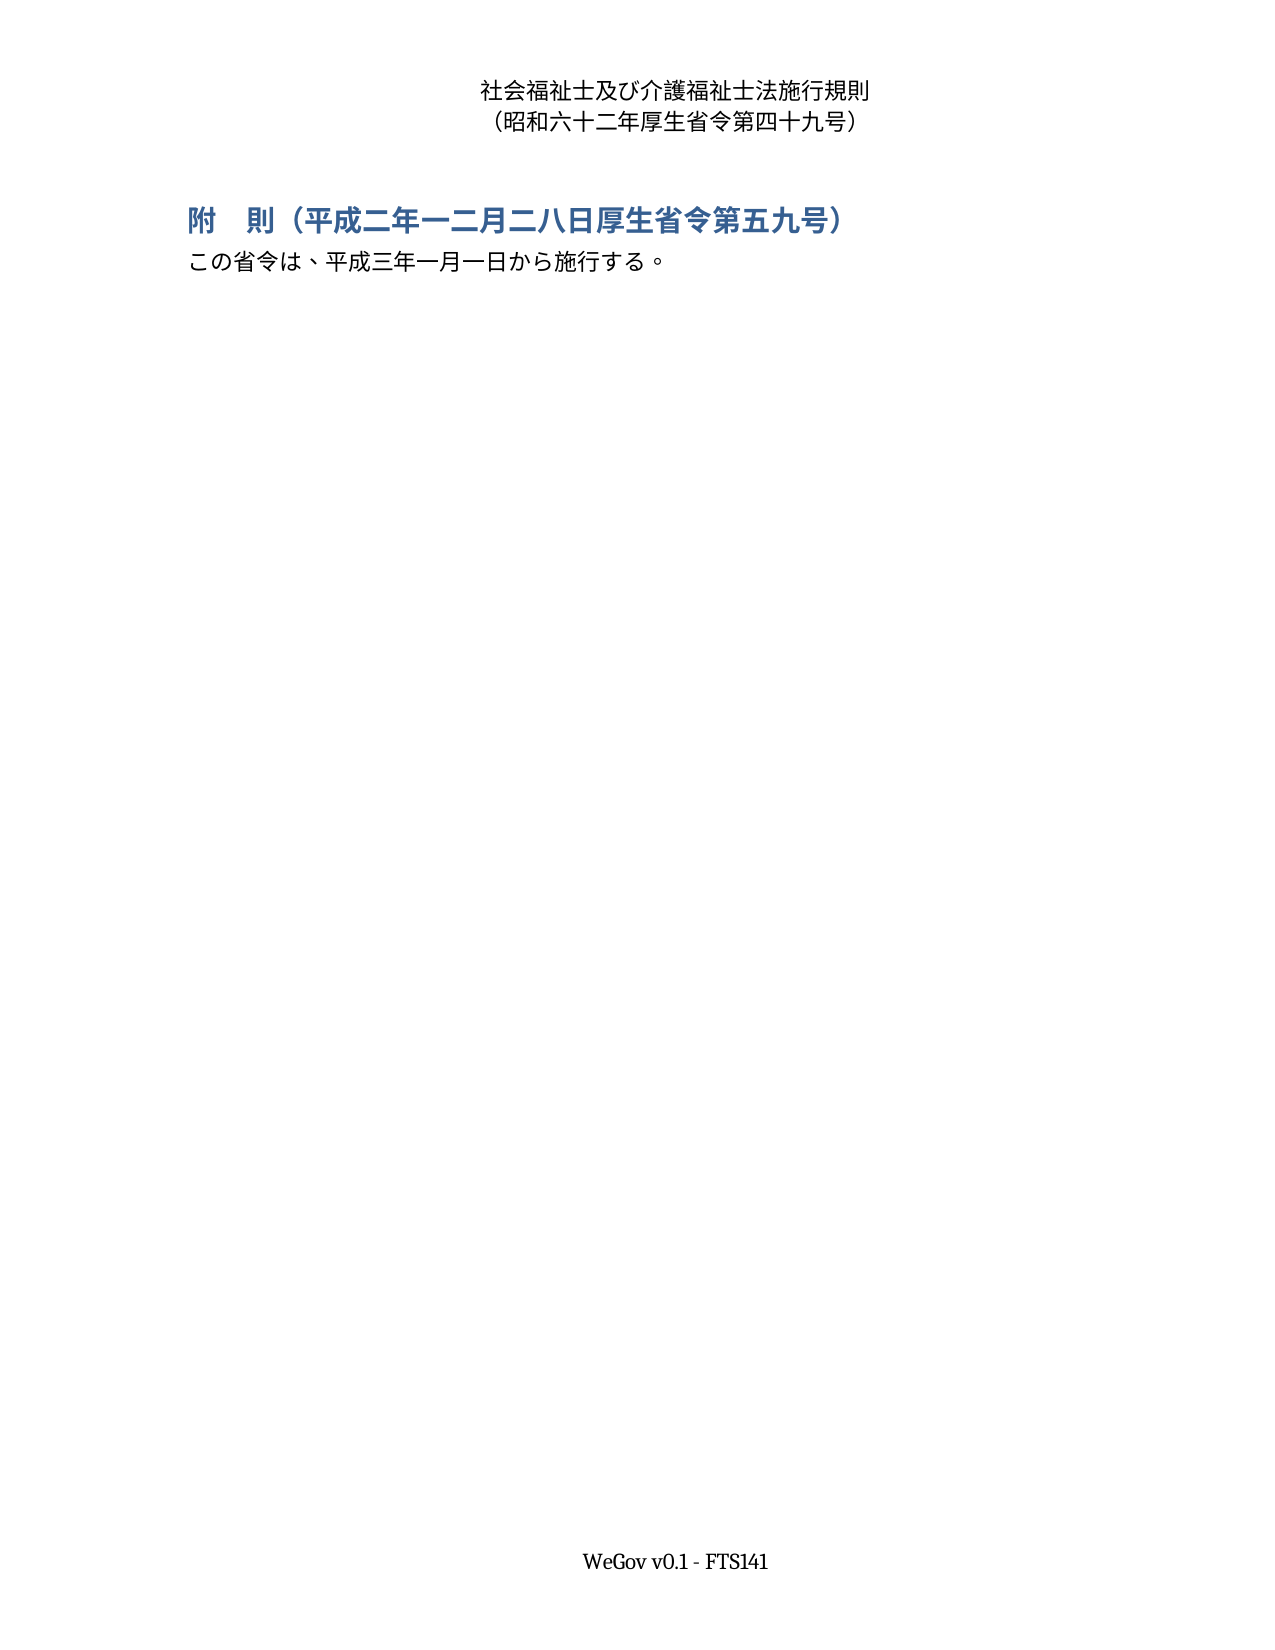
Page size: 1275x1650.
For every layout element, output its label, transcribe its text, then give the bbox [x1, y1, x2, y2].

text この省令は、平成三年一月一日から施行する。 [187, 246, 1087, 277]
subtitle 附 則（平成二年一二月二八日厚生省令第五九号） [187, 200, 1087, 240]
